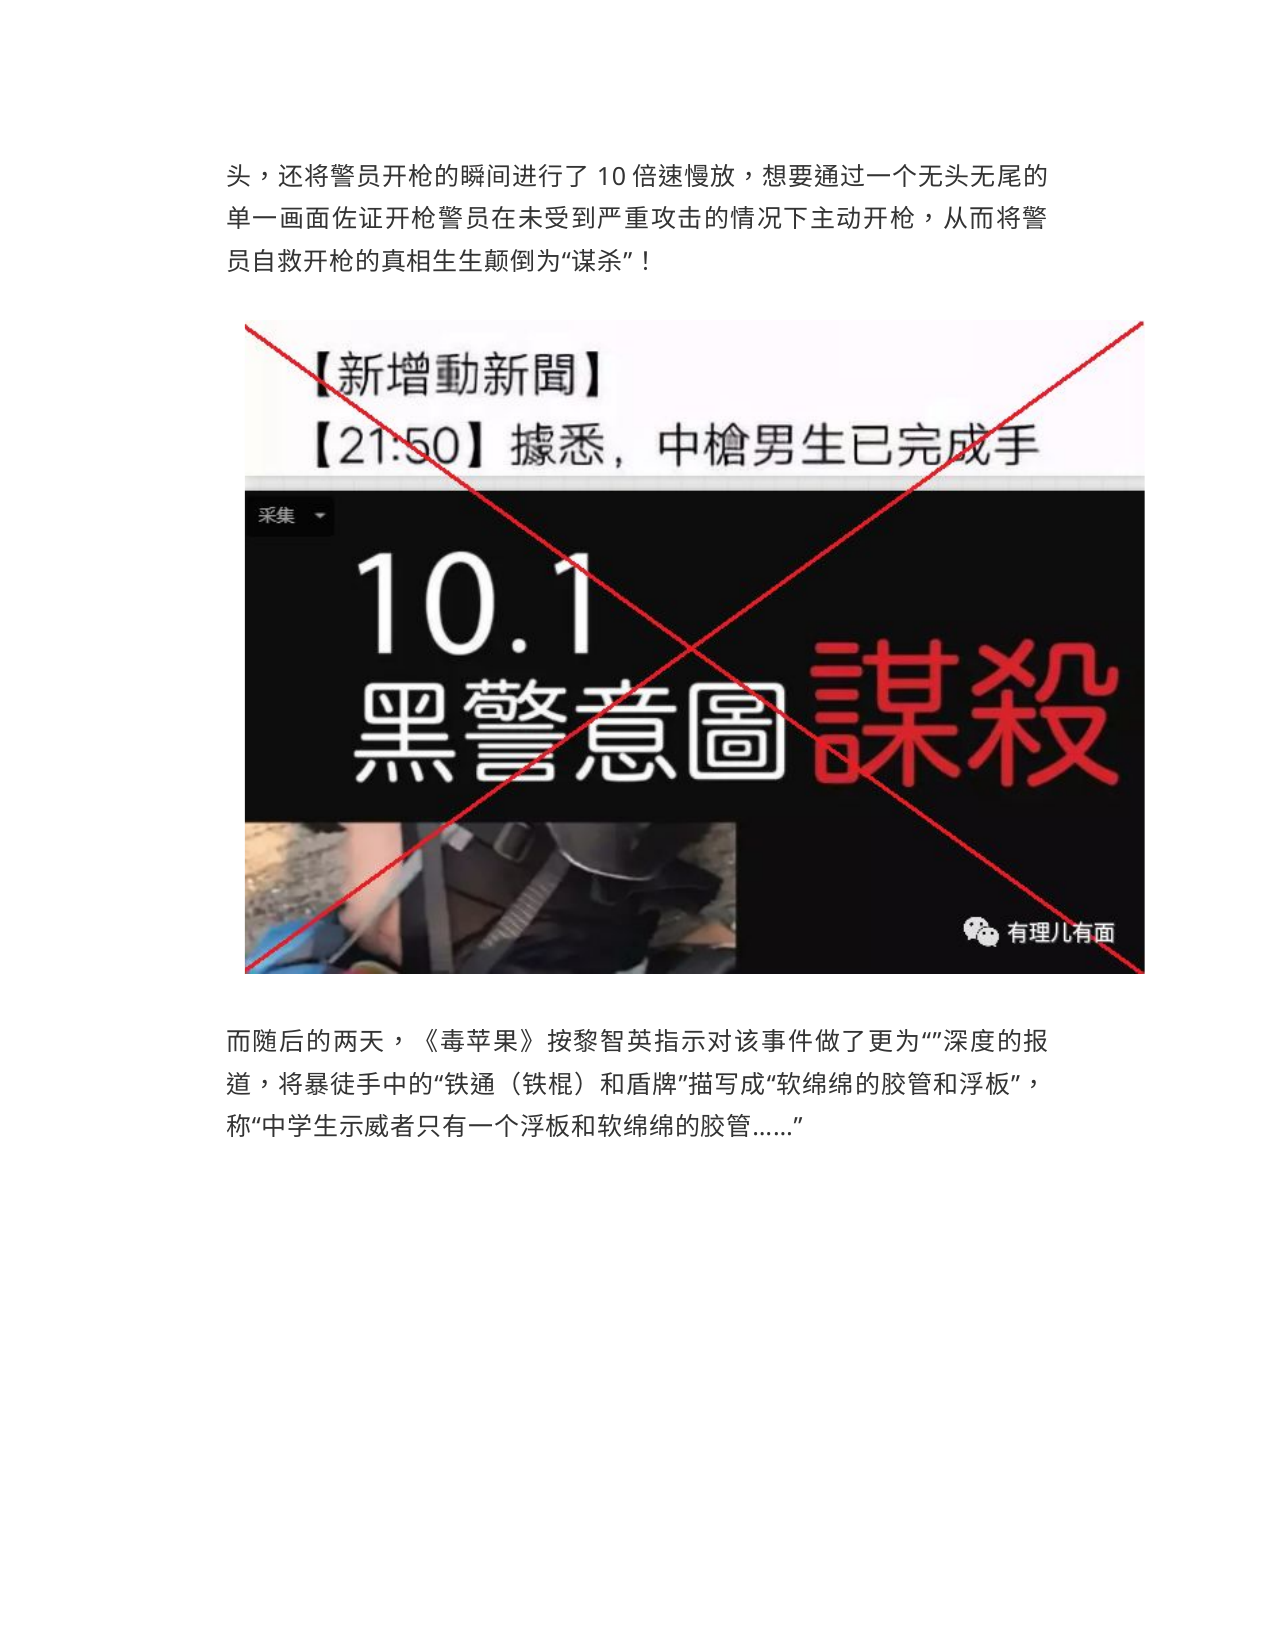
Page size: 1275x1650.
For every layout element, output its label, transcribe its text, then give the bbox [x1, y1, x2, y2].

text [226, 150, 1049, 277]
text 而随后的两天，《毒苹果》按黎智英指示对该事件做了更为“”深度的报道，将暴徒手中的“铁通（铁棍）和盾牌”描写成“软绵绵的胶管和浮板”，称“中学生示威者只有一个浮板和软绵绵的胶管……” [226, 1016, 1049, 1143]
picture [244, 320, 1145, 974]
